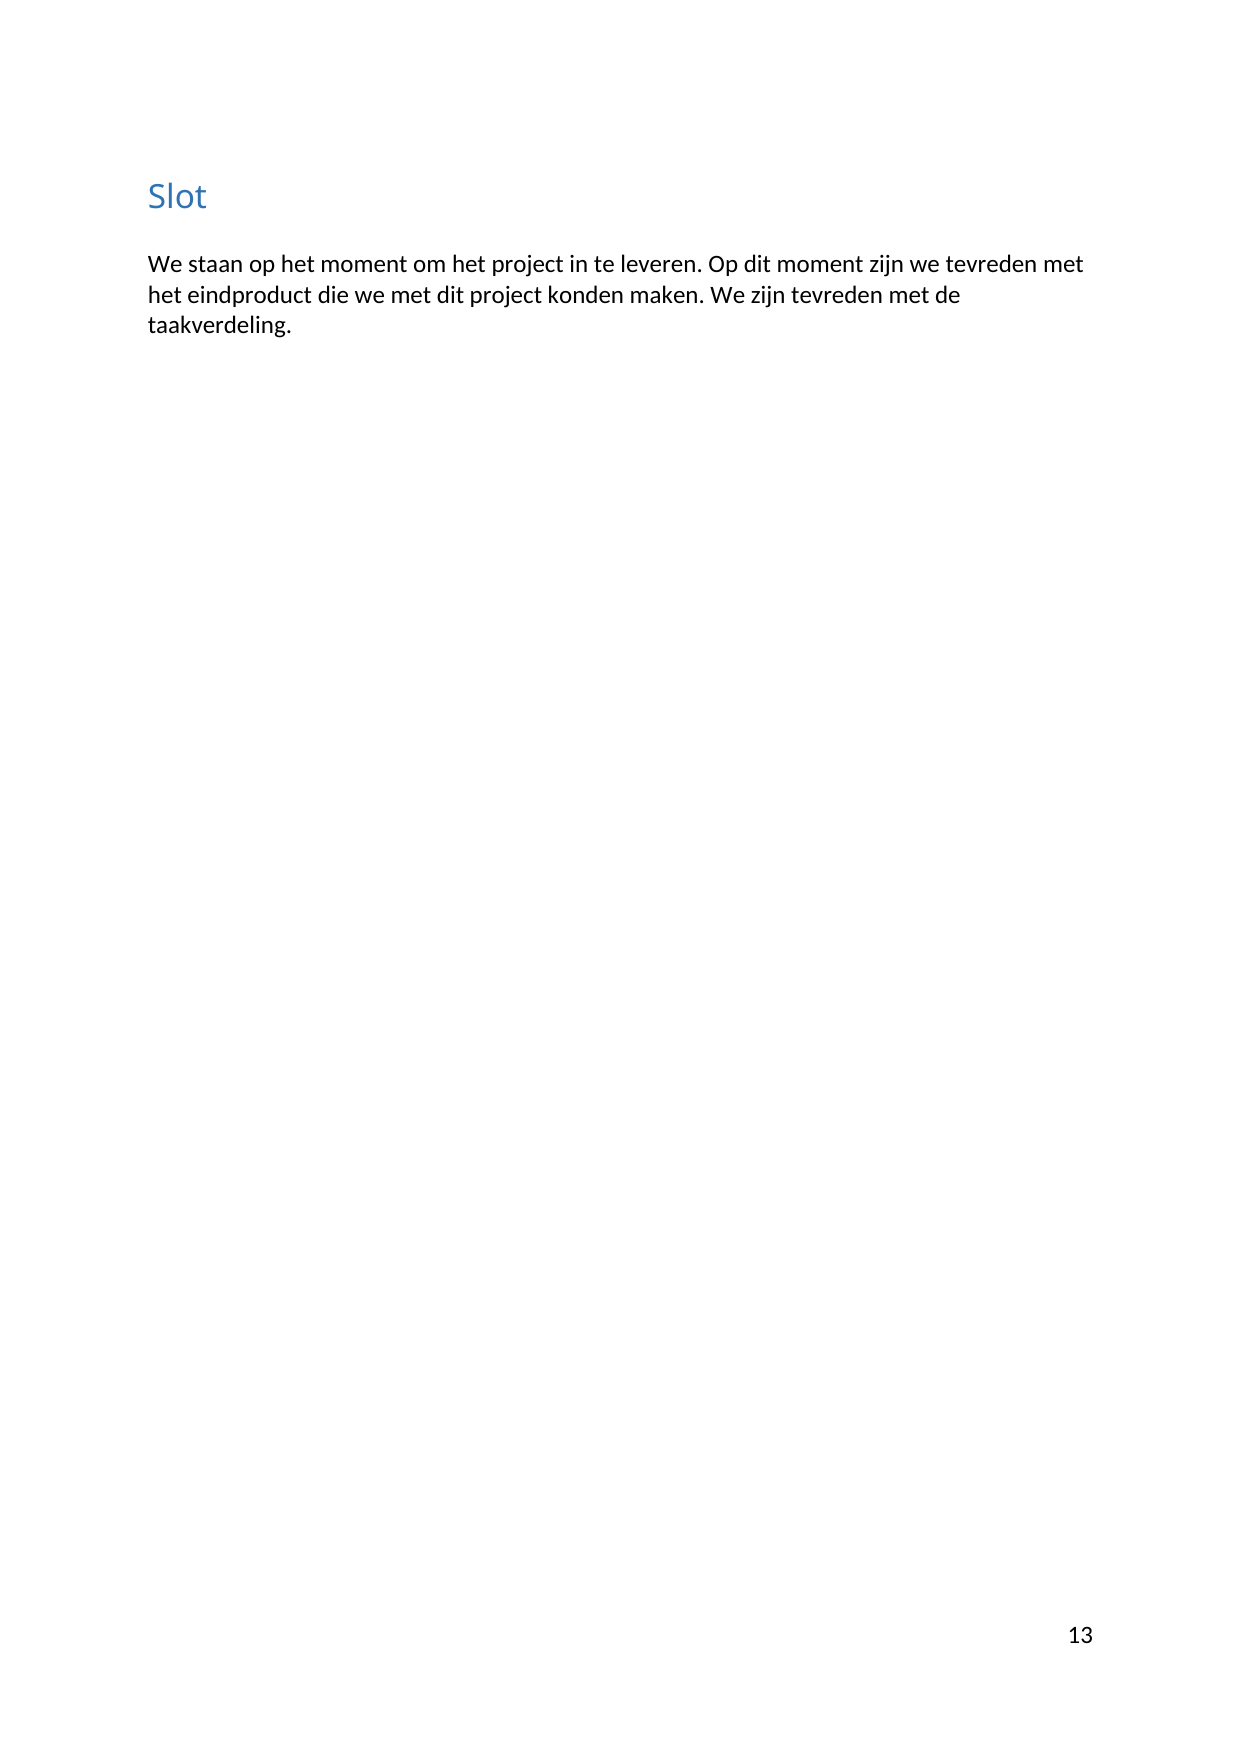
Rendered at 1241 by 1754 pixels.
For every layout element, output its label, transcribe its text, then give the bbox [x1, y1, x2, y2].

subtitle Slot [148, 173, 1093, 218]
text We staan op het moment om het project in te leveren. Op dit moment zijn we tevreden met het eindproduct die we met dit project konden maken. We zijn tevreden met de taakverdeling. [148, 248, 1093, 340]
